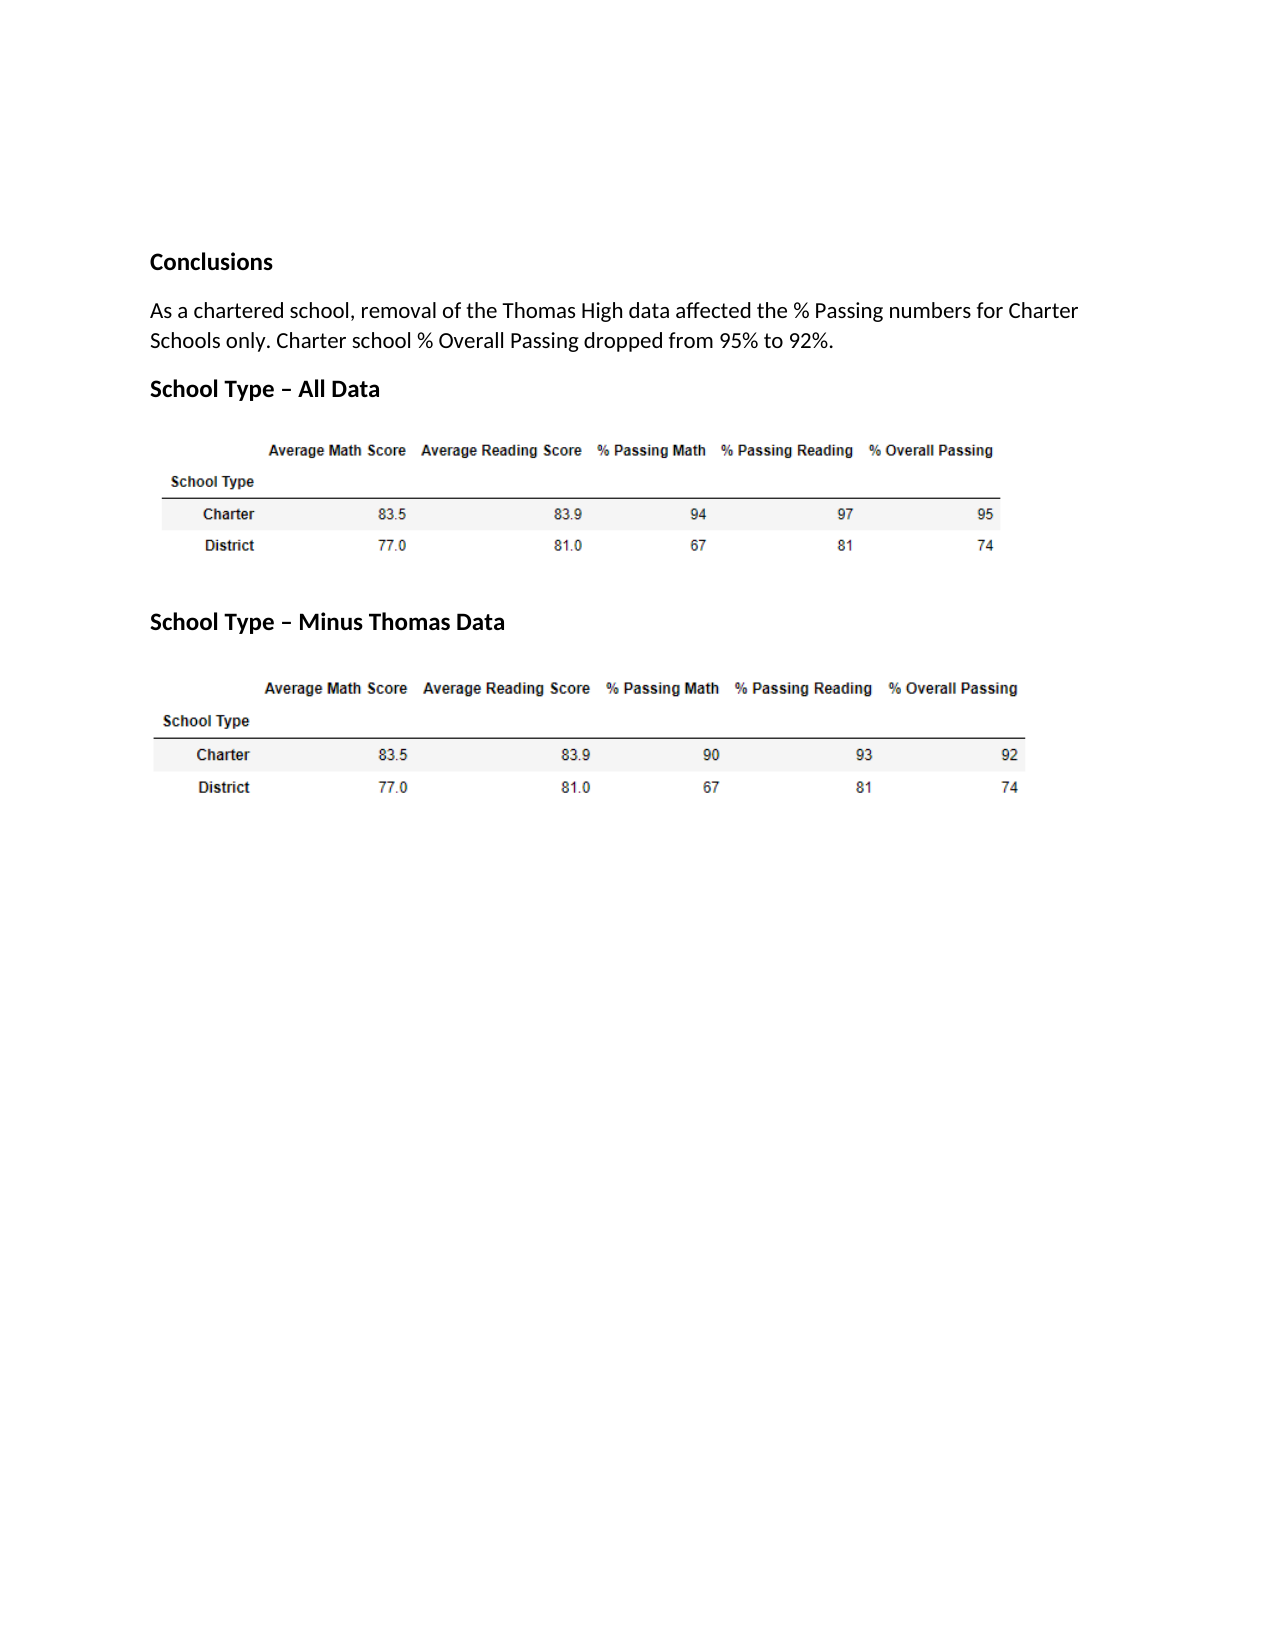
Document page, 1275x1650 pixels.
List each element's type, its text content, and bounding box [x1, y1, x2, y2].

picture [150, 422, 1125, 588]
text As a chartered school, removal of the Thomas High data affected the % Passing numbers for Charter Schools only. Charter school % Overall Passing dropped from 95% to 92%. [150, 296, 1125, 354]
picture [150, 656, 1125, 823]
text School Type – All Data [150, 373, 1125, 404]
text School Type – Minus Thomas Data [150, 606, 1125, 637]
text Conclusions [150, 246, 1125, 277]
